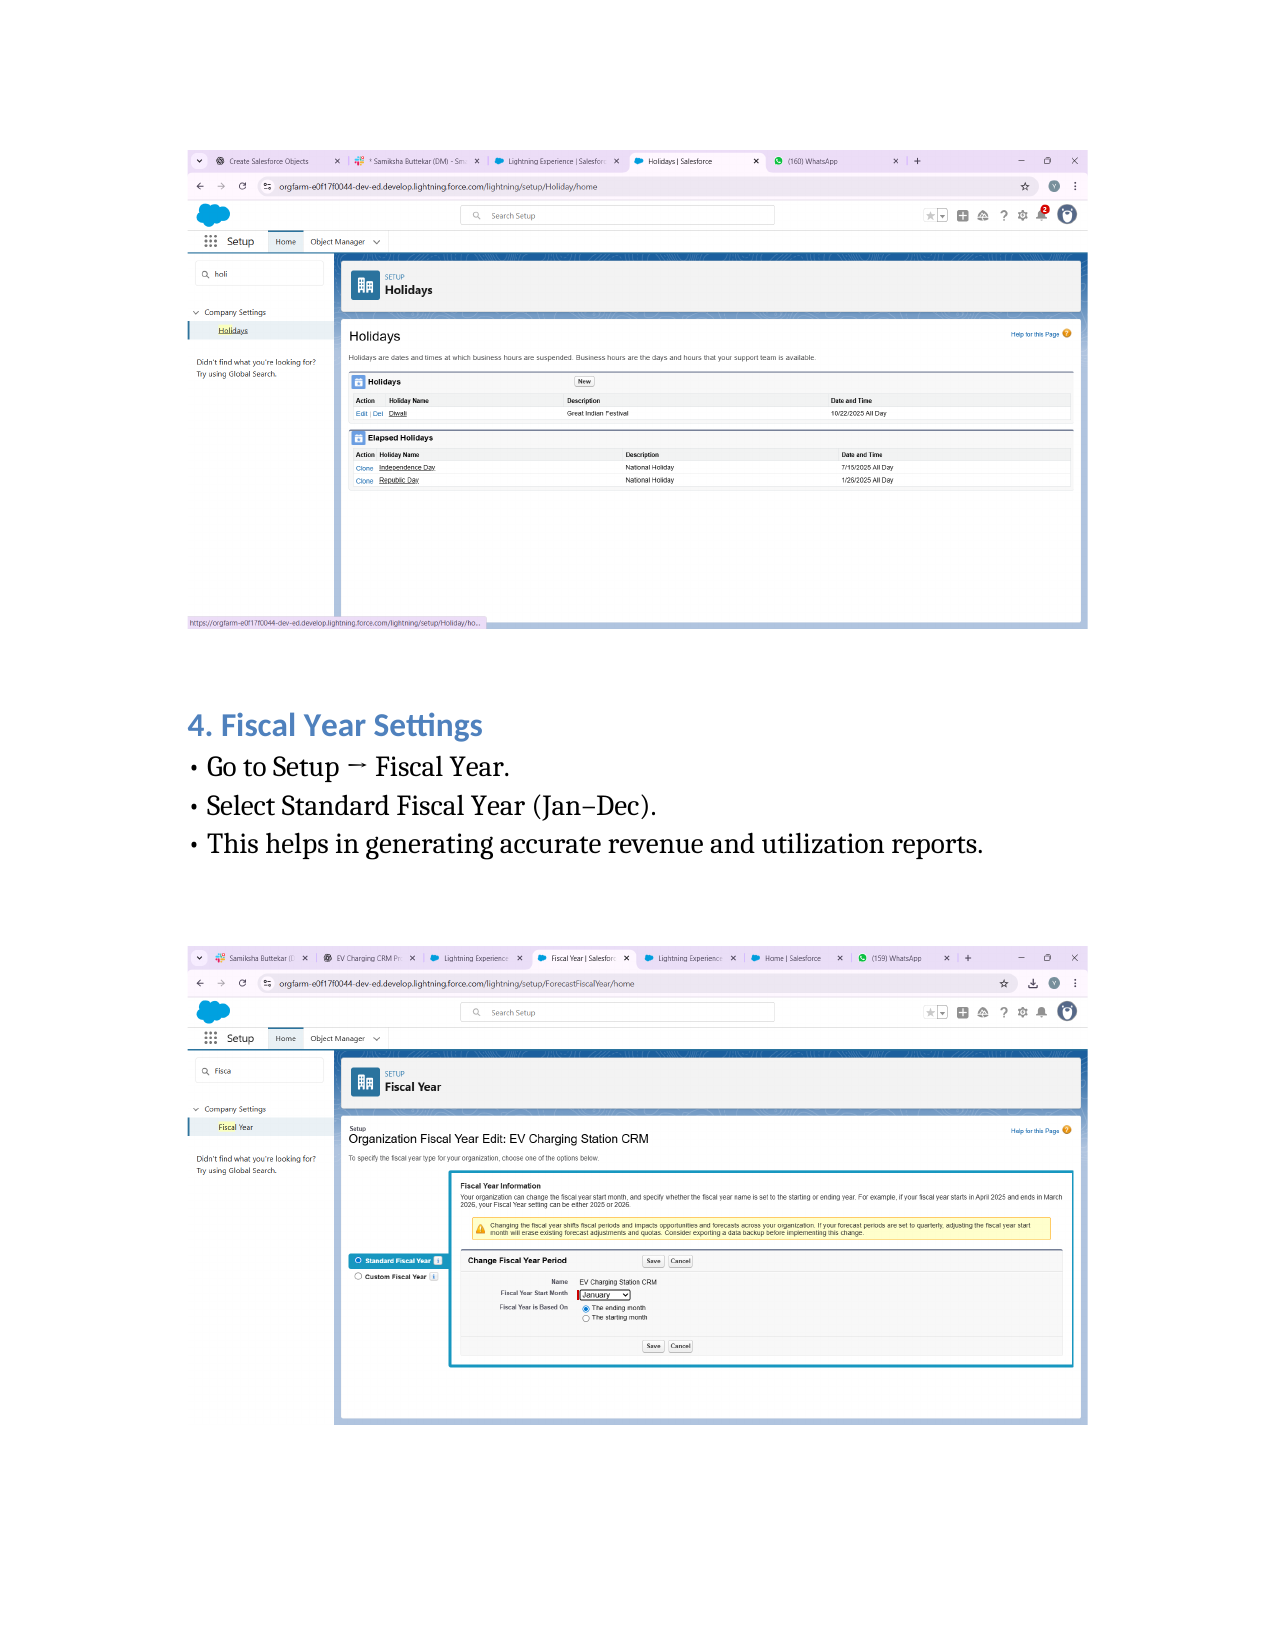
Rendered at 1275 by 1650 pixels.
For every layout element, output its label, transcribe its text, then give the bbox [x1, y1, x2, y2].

picture [187, 946, 1088, 1425]
text • Go to Setup → Fiscal Year. • Select Standard Fiscal Year (Jan–Dec). • This helps in generating accurate revenue and utilization reports. [187, 751, 1087, 861]
picture [187, 150, 1088, 629]
subtitle 4. Fiscal Year Settings [187, 704, 1087, 744]
